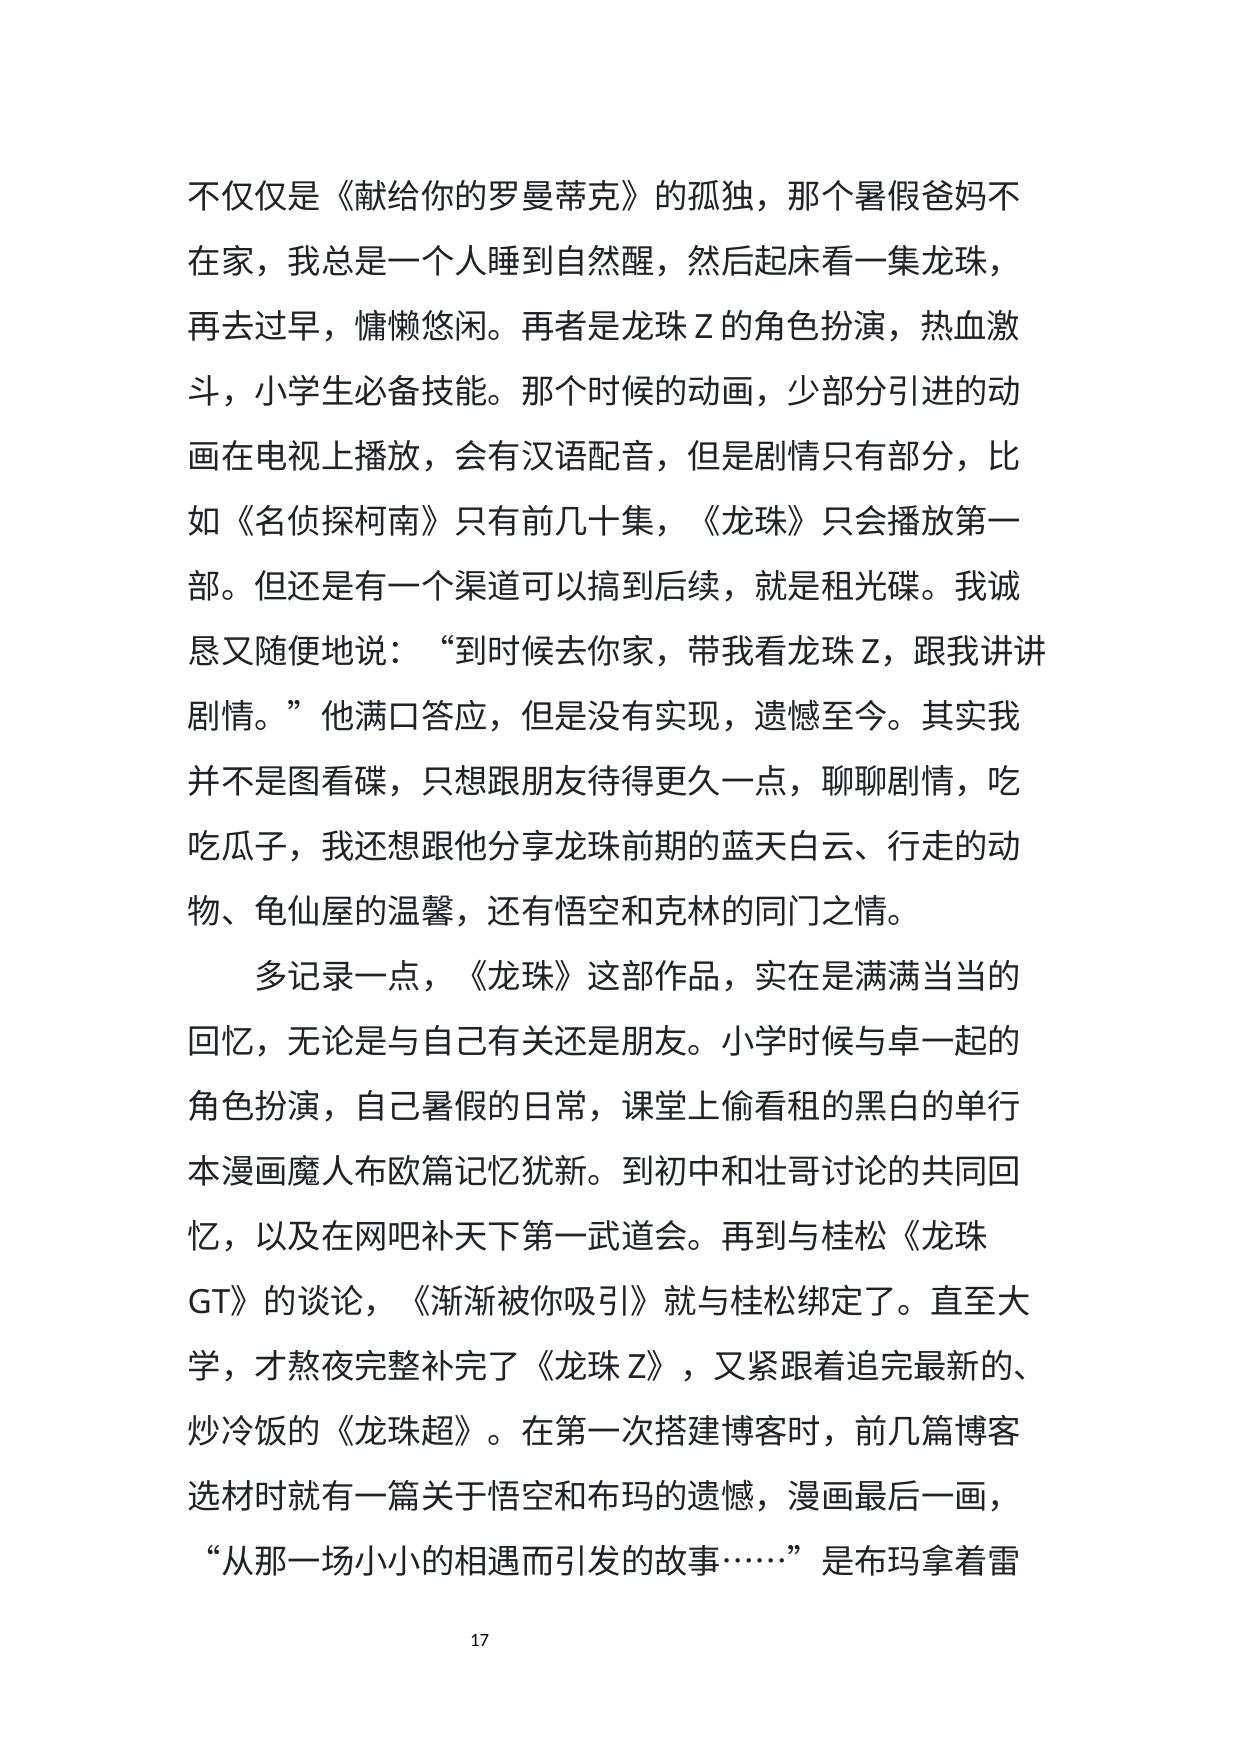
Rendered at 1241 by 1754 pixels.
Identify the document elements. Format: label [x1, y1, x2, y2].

text [187, 162, 1053, 942]
text [187, 942, 1053, 1592]
